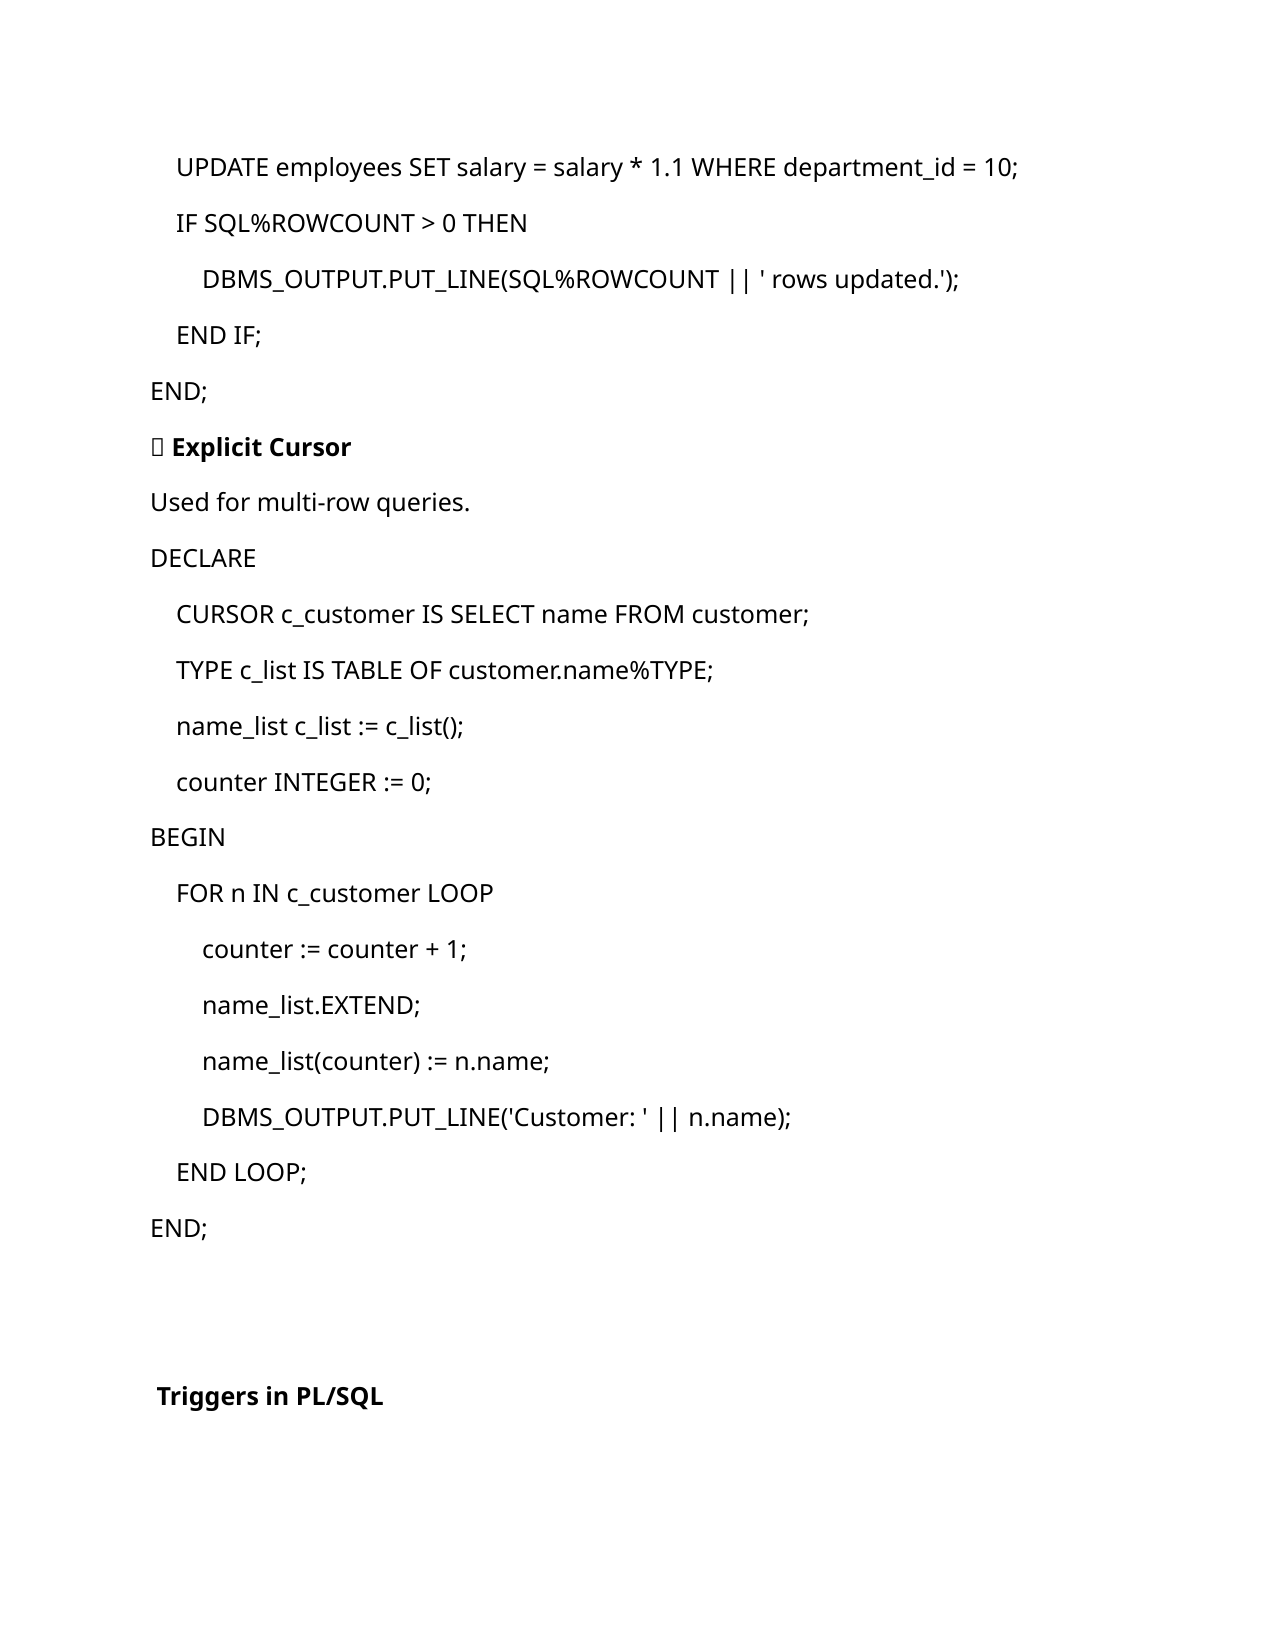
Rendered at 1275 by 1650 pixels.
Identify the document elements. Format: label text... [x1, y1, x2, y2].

text counter := counter + 1; [150, 932, 1125, 966]
text DBMS_OUTPUT.PUT_LINE(SQL%ROWCOUNT || ' rows updated.'); [150, 262, 1125, 296]
text END IF; [150, 317, 1125, 352]
text name_list(counter) := n.name; [150, 1043, 1125, 1077]
text counter INTEGER := 0; [150, 764, 1125, 798]
text Triggers in PL/SQL [150, 1378, 1125, 1412]
text DECLARE [150, 541, 1125, 575]
text 🔹 Explicit Cursor [150, 429, 1125, 463]
text UPDATE employees SET salary = salary * 1.1 WHERE department_id = 10; [150, 150, 1125, 184]
text DBMS_OUTPUT.PUT_LINE('Customer: ' || n.name); [150, 1099, 1125, 1133]
text END; [150, 1211, 1125, 1245]
text Used for multi-row queries. [150, 485, 1125, 519]
text END LOOP; [150, 1155, 1125, 1189]
text FOR n IN c_customer LOOP [150, 876, 1125, 910]
text name_list.EXTEND; [150, 987, 1125, 1022]
text TYPE c_list IS TABLE OF customer.name%TYPE; [150, 652, 1125, 687]
text IF SQL%ROWCOUNT > 0 THEN [150, 206, 1125, 240]
text BEGIN [150, 820, 1125, 854]
text CURSOR c_customer IS SELECT name FROM customer; [150, 597, 1125, 631]
text END; [150, 373, 1125, 407]
text name_list c_list := c_list(); [150, 708, 1125, 742]
